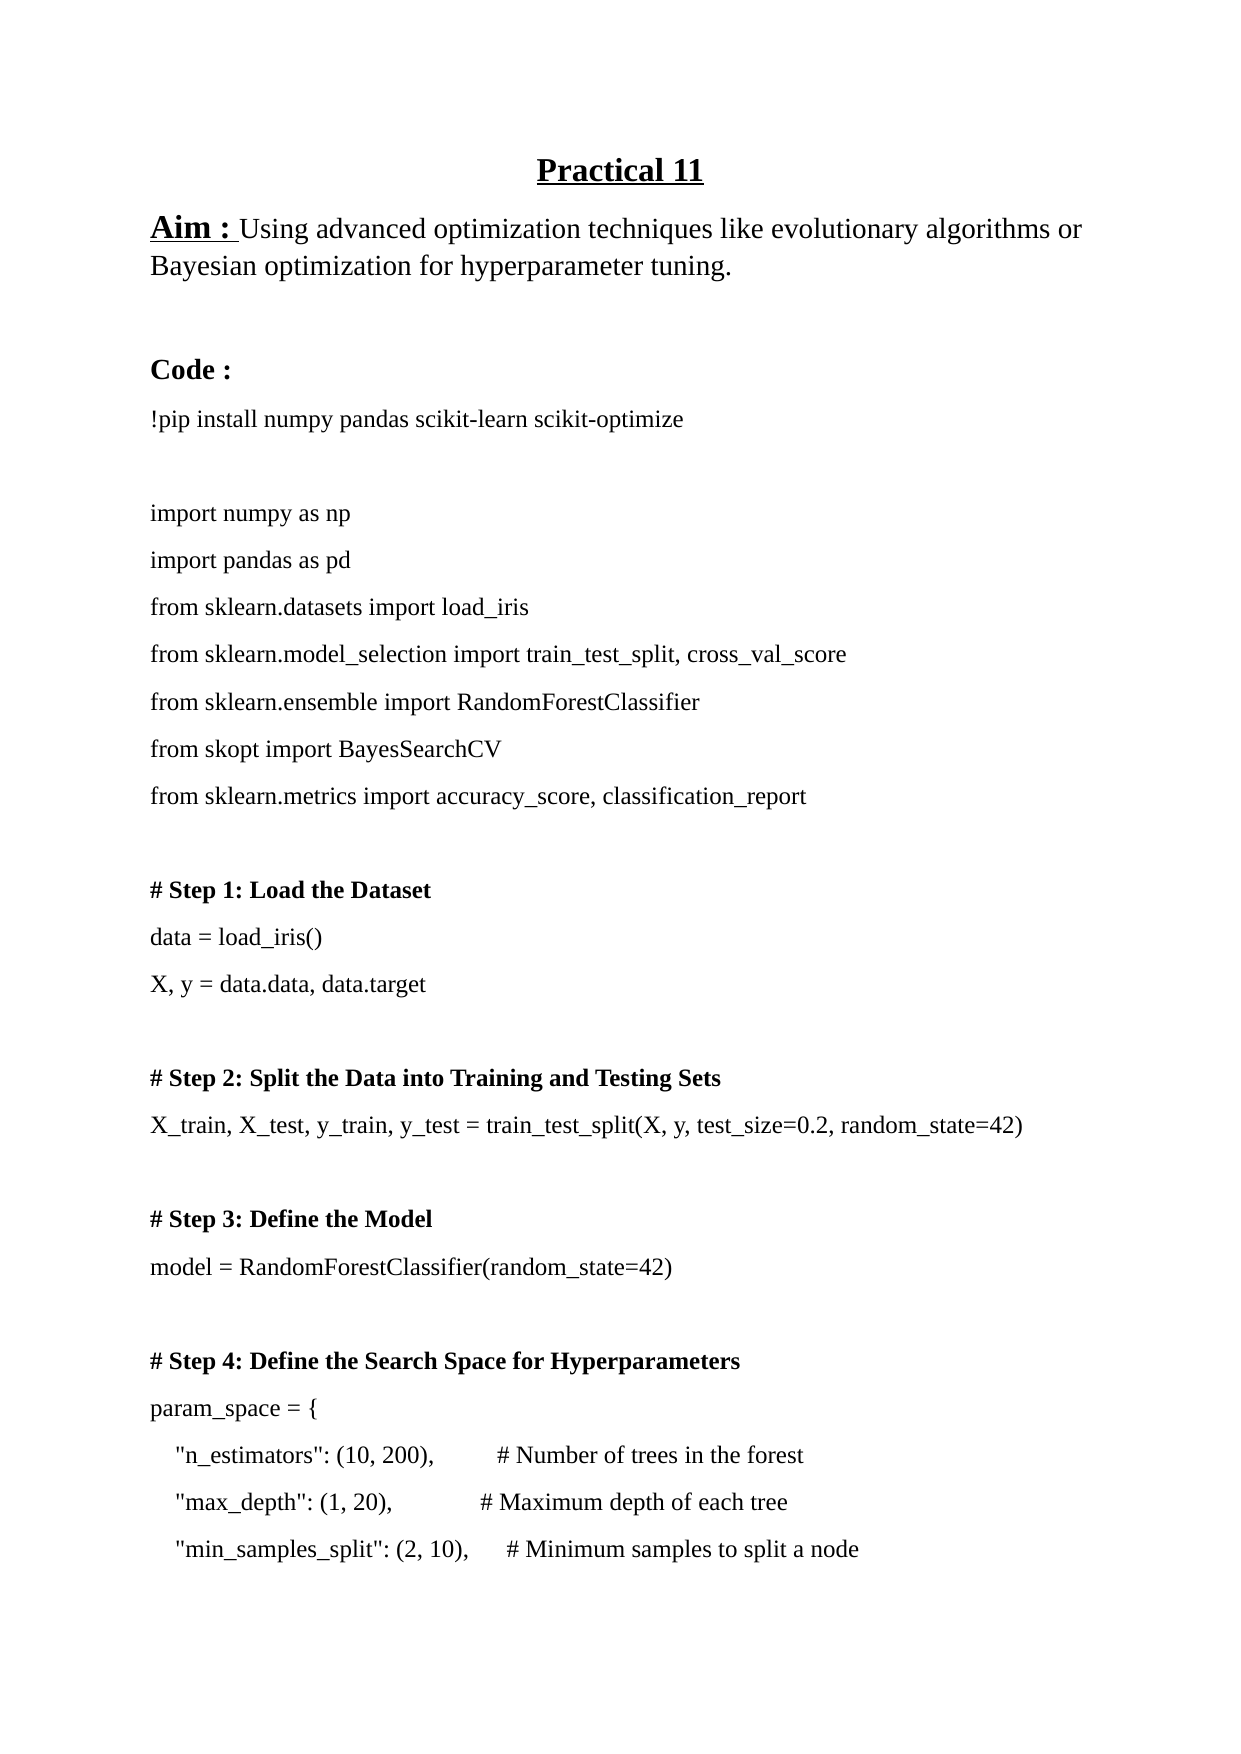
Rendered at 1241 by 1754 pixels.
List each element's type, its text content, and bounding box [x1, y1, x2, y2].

text Code : [150, 352, 1090, 386]
text model = RandomForestClassifier(random_state=42) [150, 1252, 1090, 1280]
text data = load_iris() [150, 922, 1090, 951]
text param_space = { [150, 1393, 1090, 1422]
text from sklearn.metrics import accuracy_score, classification_report [150, 781, 1090, 809]
text "max_depth": (1, 20), # Maximum depth of each tree [150, 1487, 1090, 1516]
text # Step 2: Split the Data into Training and Testing Sets [150, 1063, 1090, 1092]
text !pip install numpy pandas scikit-learn scikit-optimize [150, 404, 1090, 433]
text # Step 4: Define the Search Space for Hyperparameters [150, 1346, 1090, 1374]
text X, y = data.data, data.target [150, 969, 1090, 998]
text X_train, X_test, y_train, y_test = train_test_split(X, y, test_size=0.2, random_state=42) [150, 1110, 1090, 1139]
text "min_samples_split": (2, 10), # Minimum samples to split a node [150, 1534, 1090, 1563]
text import numpy as np [150, 498, 1090, 527]
text # Step 3: Define the Model [150, 1204, 1090, 1233]
text from sklearn.datasets import load_iris [150, 592, 1090, 621]
text "n_estimators": (10, 200), # Number of trees in the forest [150, 1440, 1090, 1469]
text # Step 1: Load the Dataset [150, 875, 1090, 904]
text Aim : Using advanced optimization techniques like evolutionary algorithms or Bayesian optimization for hyperparameter tuning. [150, 207, 1090, 281]
text import pandas as pd [150, 545, 1090, 574]
text from sklearn.ensemble import RandomForestClassifier [150, 687, 1090, 715]
text from sklearn.model_selection import train_test_split, cross_val_score [150, 639, 1090, 668]
text Practical 11 [150, 150, 1090, 188]
text from skopt import BayesSearchCV [150, 734, 1090, 762]
